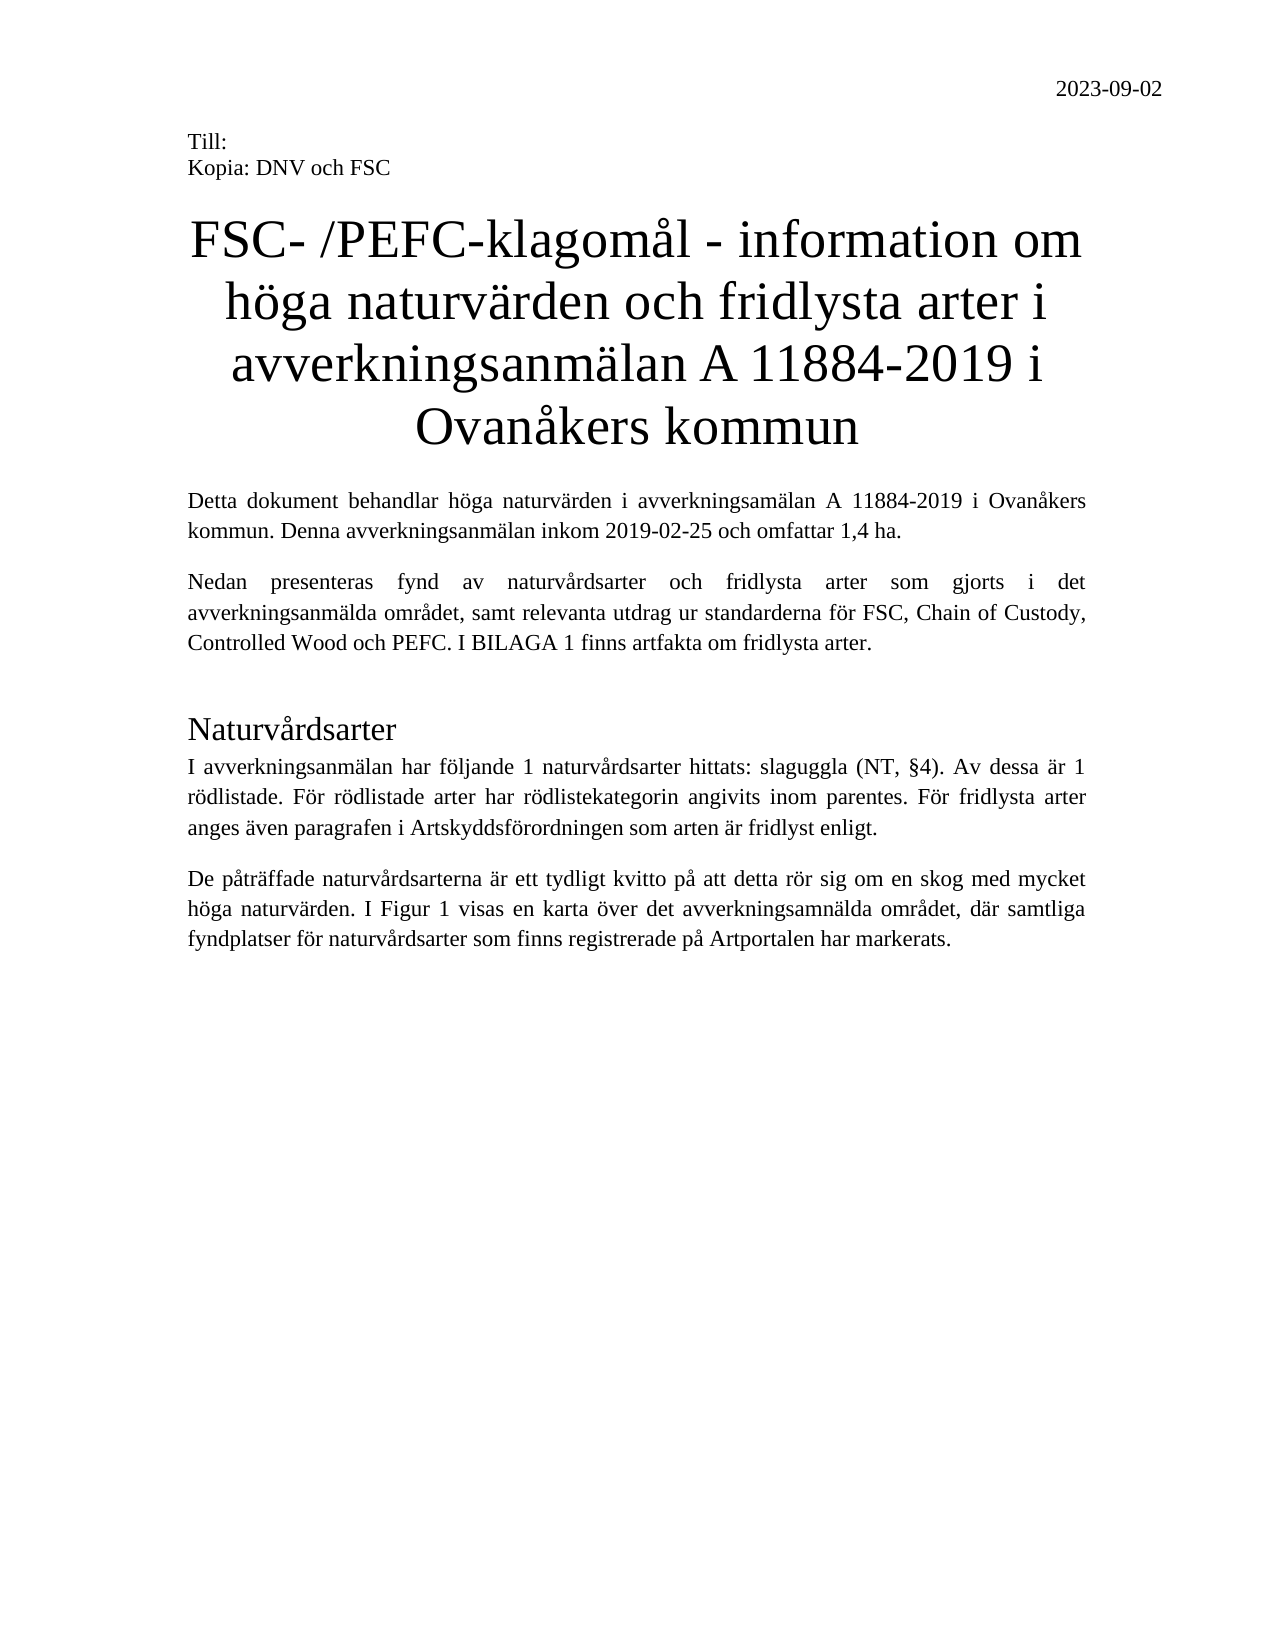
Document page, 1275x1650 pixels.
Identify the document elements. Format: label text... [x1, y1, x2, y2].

text Detta dokument behandlar höga naturvärden i avverkningsamälan A 11884-2019 i Ovanåkers kommun. Denna avverkningsanmälan inkom 2019-02-25 och omfattar 1,4 ha. [187, 487, 1087, 544]
title FSC- /PEFC-klagomål - information om höga naturvärden och fridlysta arter i avverkningsanmälan A 11884-2019 i Ovanåkers kommun [187, 207, 1087, 456]
text De påträffade naturvårdsarterna är ett tydligt kvitto på att detta rör sig om en skog med mycket höga naturvärden. I Figur 1 visas en karta över det avverkningsamnälda området, där samtliga fyndplatser för naturvårdsarter som finns registrerade på Artportalen har markerats. [187, 864, 1087, 951]
text Nedan presenteras fynd av naturvårdsarter och fridlysta arter som gjorts i det avverkningsanmälda området, samt relevanta utdrag ur standarderna för FSC, Chain of Custody, Controlled Wood och PEFC. I BILAGA 1 finns artfakta om fridlysta arter. [187, 568, 1087, 655]
text I avverkningsanmälan har följande 1 naturvårdsarter hittats: slaguggla (NT, §4). Av dessa är 1 rödlistade. För rödlistade arter har rödlistekategorin angivits inom parentes. För fridlysta arter anges även paragrafen i Artskyddsförordningen som arten är fridlyst enligt. [187, 753, 1087, 840]
subtitle Naturvårdsarter [187, 709, 1087, 747]
